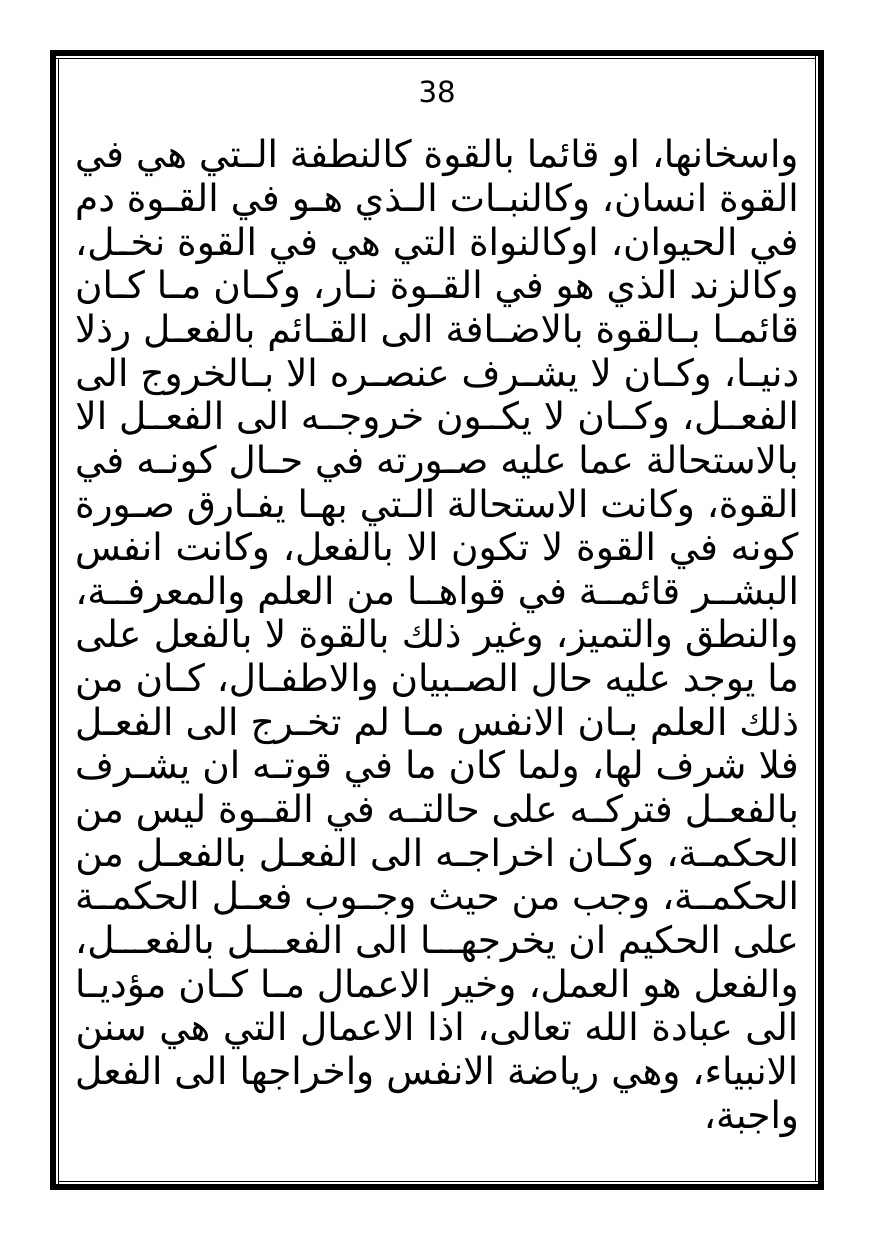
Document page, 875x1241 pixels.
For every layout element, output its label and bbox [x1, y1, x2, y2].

text [75, 133, 799, 1137]
